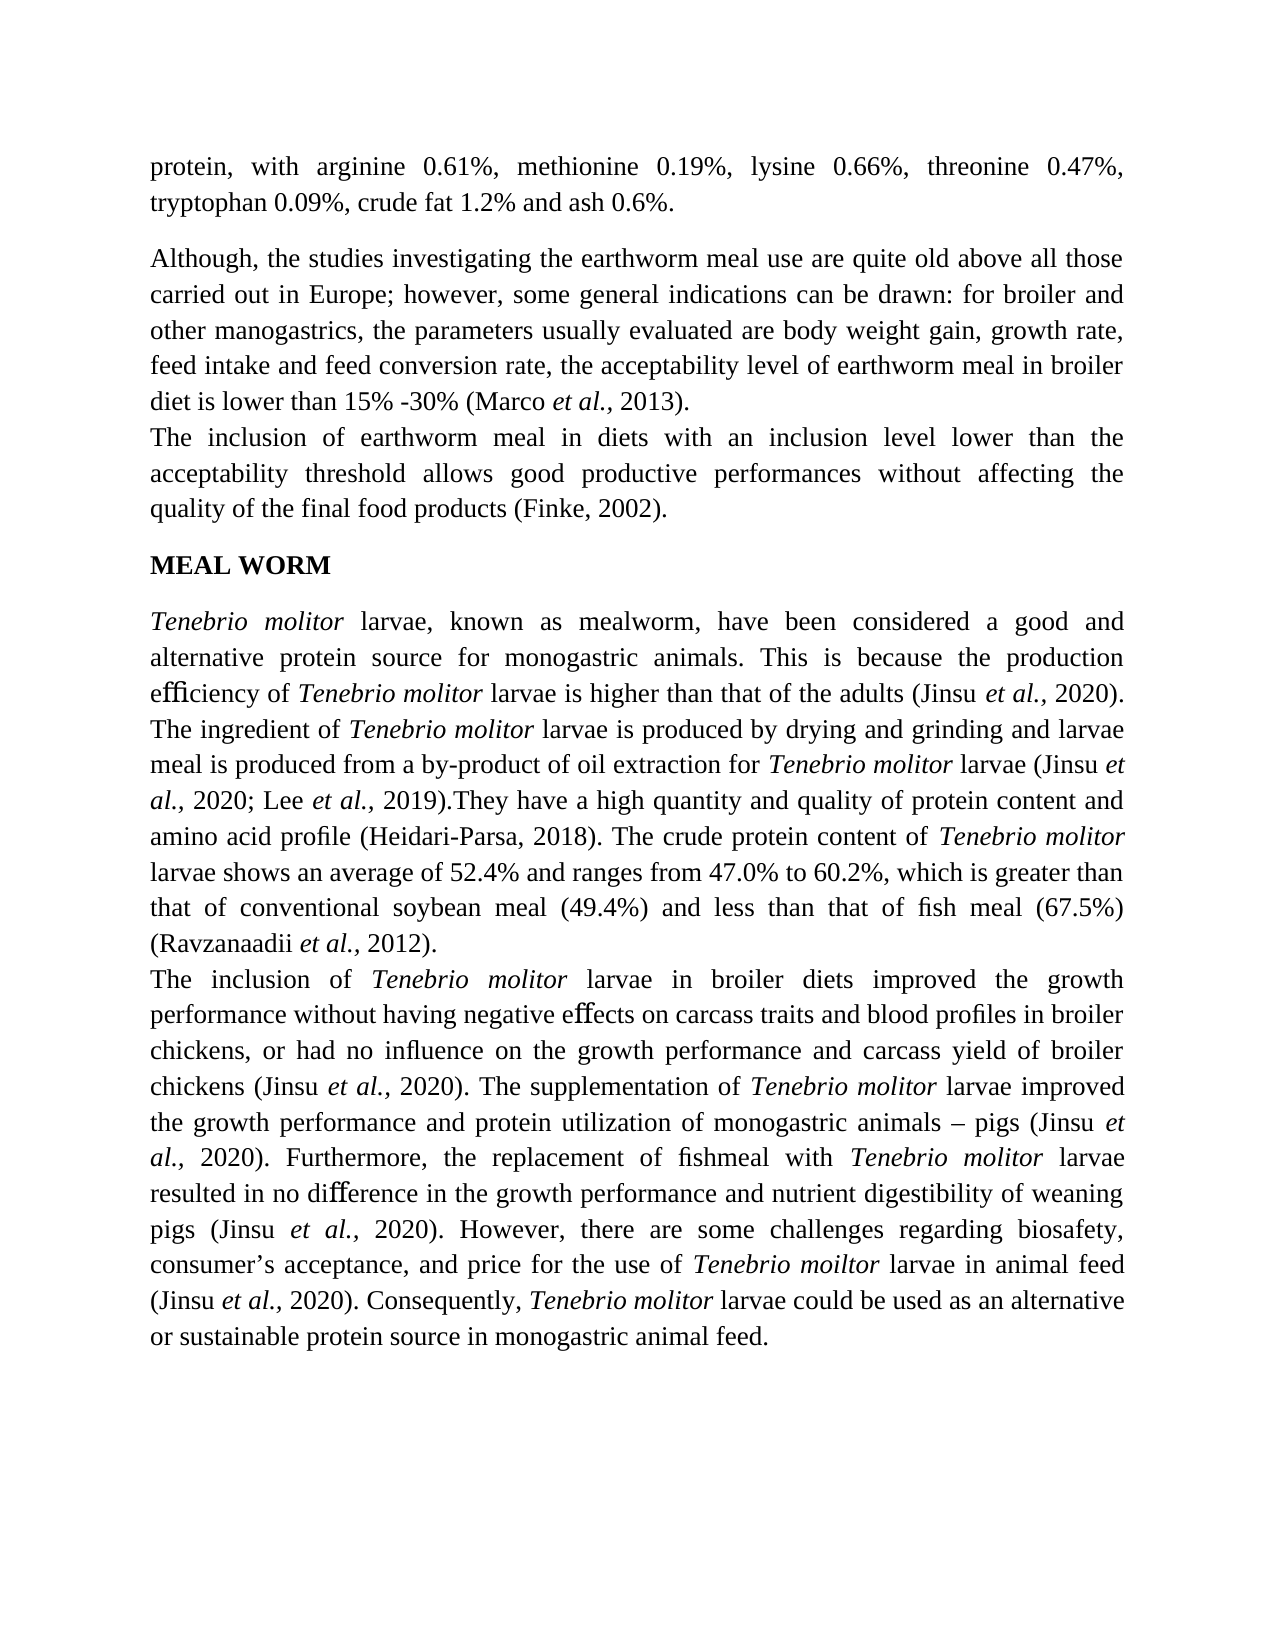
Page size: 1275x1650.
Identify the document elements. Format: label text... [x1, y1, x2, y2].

text Tenebrio molitor larvae, known as mealworm, have been considered a good and alternative protein source for monogastric animals. This is because the production eﬃciency of Tenebrio molitor larvae is higher than that of the adults (Jinsu et al., 2020). The ingredient of Tenebrio molitor larvae is produced by drying and grinding and larvae meal is produced from a by-product of oil extraction for Tenebrio molitor larvae (Jinsu et al., 2020; Lee et al., 2019).They have a high quantity and quality of protein content and amino acid proﬁle (Heidari-Parsa, 2018). The crude protein content of Tenebrio molitor larvae shows an average of 52.4% and ranges from 47.0% to 60.2%, which is greater than that of conventional soybean meal (49.4%) and less than that of ﬁsh meal (67.5%) (Ravzanaadii et al., 2012). [150, 606, 1125, 958]
text The inclusion of Tenebrio molitor larvae in broiler diets improved the growth performance without having negative eﬀects on carcass traits and blood proﬁles in broiler chickens, or had no inﬂuence on the growth performance and carcass yield of broiler chickens (Jinsu et al., 2020). The supplementation of Tenebrio molitor larvae improved the growth performance and protein utilization of monogastric animals – pigs (Jinsu et al., 2020). Furthermore, the replacement of ﬁshmeal with Tenebrio molitor larvae resulted in no diﬀerence in the growth performance and nutrient digestibility of weaning pigs (Jinsu et al., 2020). However, there are some challenges regarding biosafety, consumer’s acceptance, and price for the use of Tenebrio moiltor larvae in animal feed (Jinsu et al., 2020). Consequently, Tenebrio molitor larvae could be used as an alternative or sustainable protein source in monogastric animal feed. [150, 963, 1125, 1351]
text Although, the studies investigating the earthworm meal use are quite old above all those carried out in Europe; however, some general indications can be drawn: for broiler and other manogastrics, the parameters usually evaluated are body weight gain, growth rate, feed intake and feed conversion rate, the acceptability level of earthworm meal in broiler diet is lower than 15% -30% (Marco et al., 2013). [150, 242, 1125, 416]
text MEAL WORM [150, 549, 1125, 580]
text The inclusion of earthworm meal in diets with an inclusion level lower than the acceptability threshold allows good productive performances without affecting the quality of the final food products (Finke, 2002). [150, 421, 1125, 523]
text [150, 150, 1125, 217]
